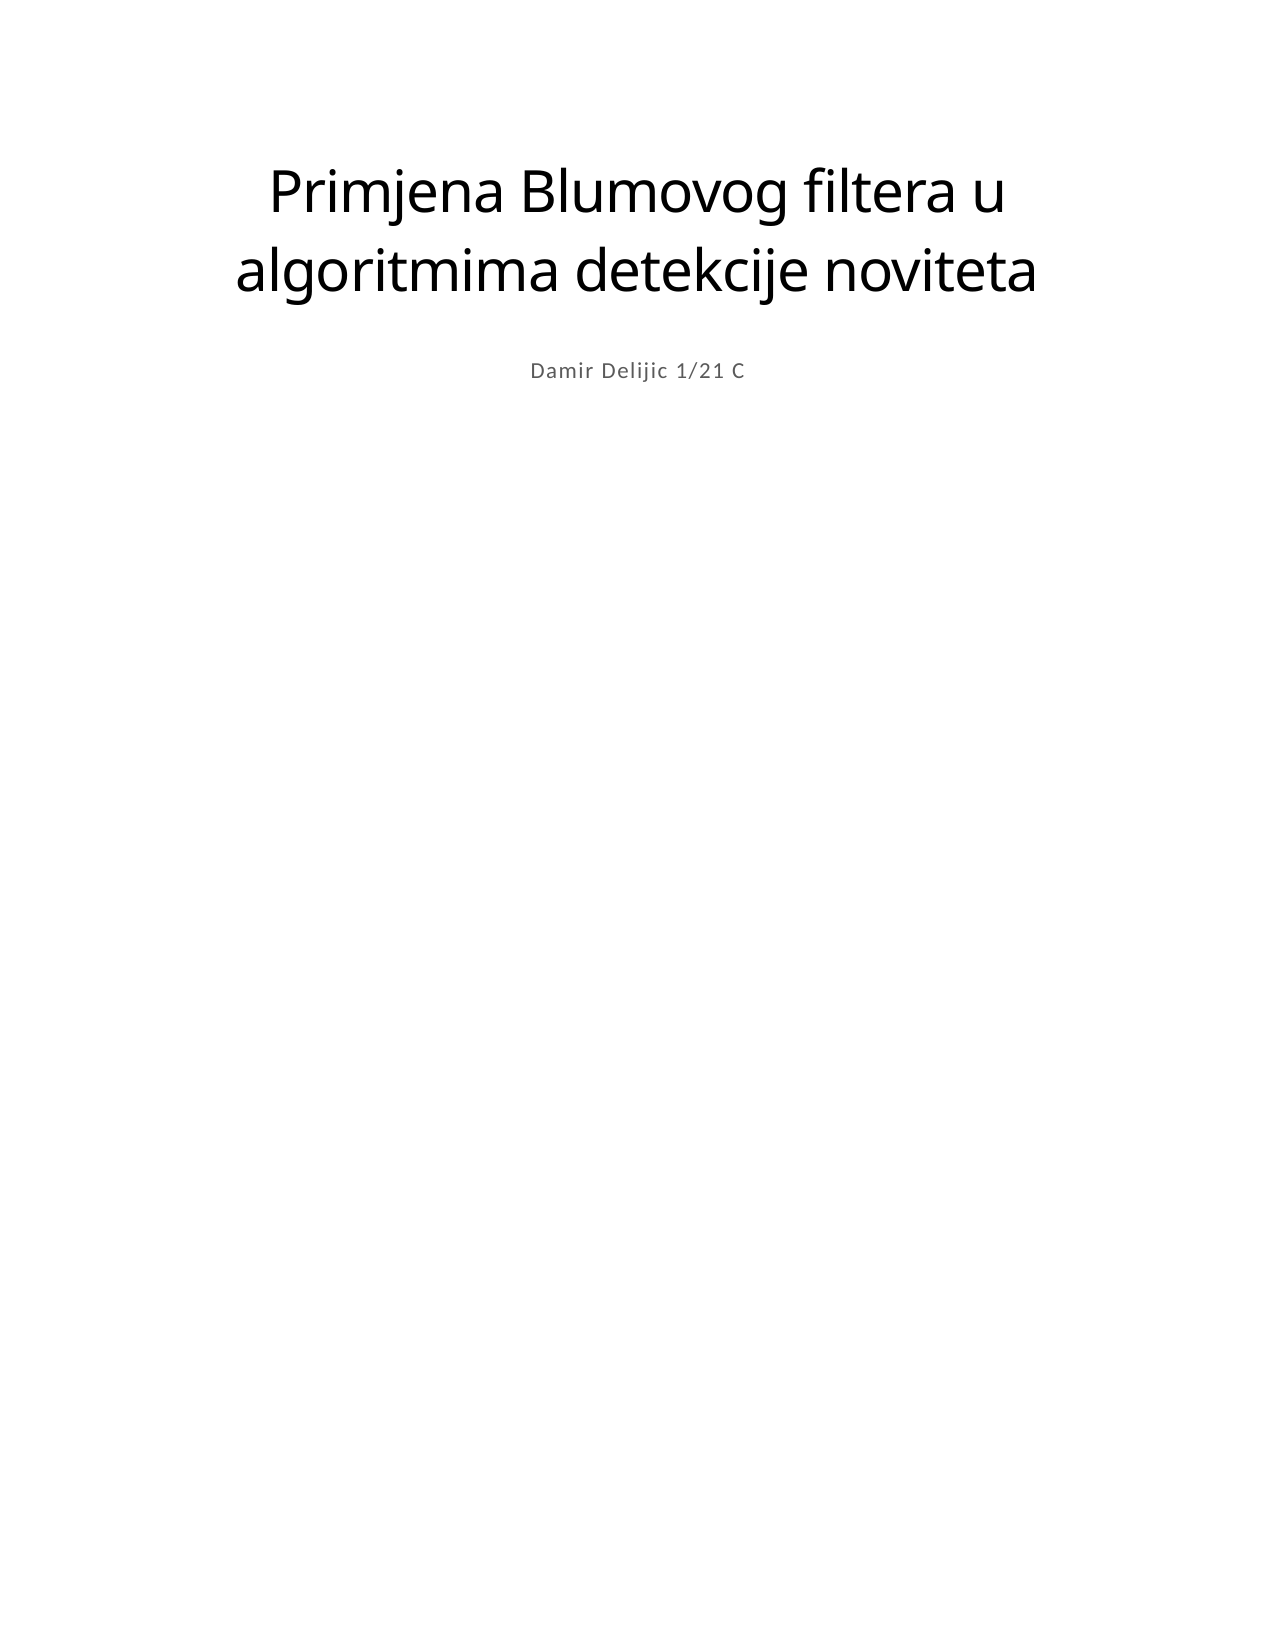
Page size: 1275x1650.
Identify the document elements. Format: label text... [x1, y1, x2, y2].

title Primjena Blumovog filtera u algoritmima detekcije noviteta [150, 150, 1125, 309]
subtitle Damir Delijic 1/21 C [150, 356, 1125, 384]
